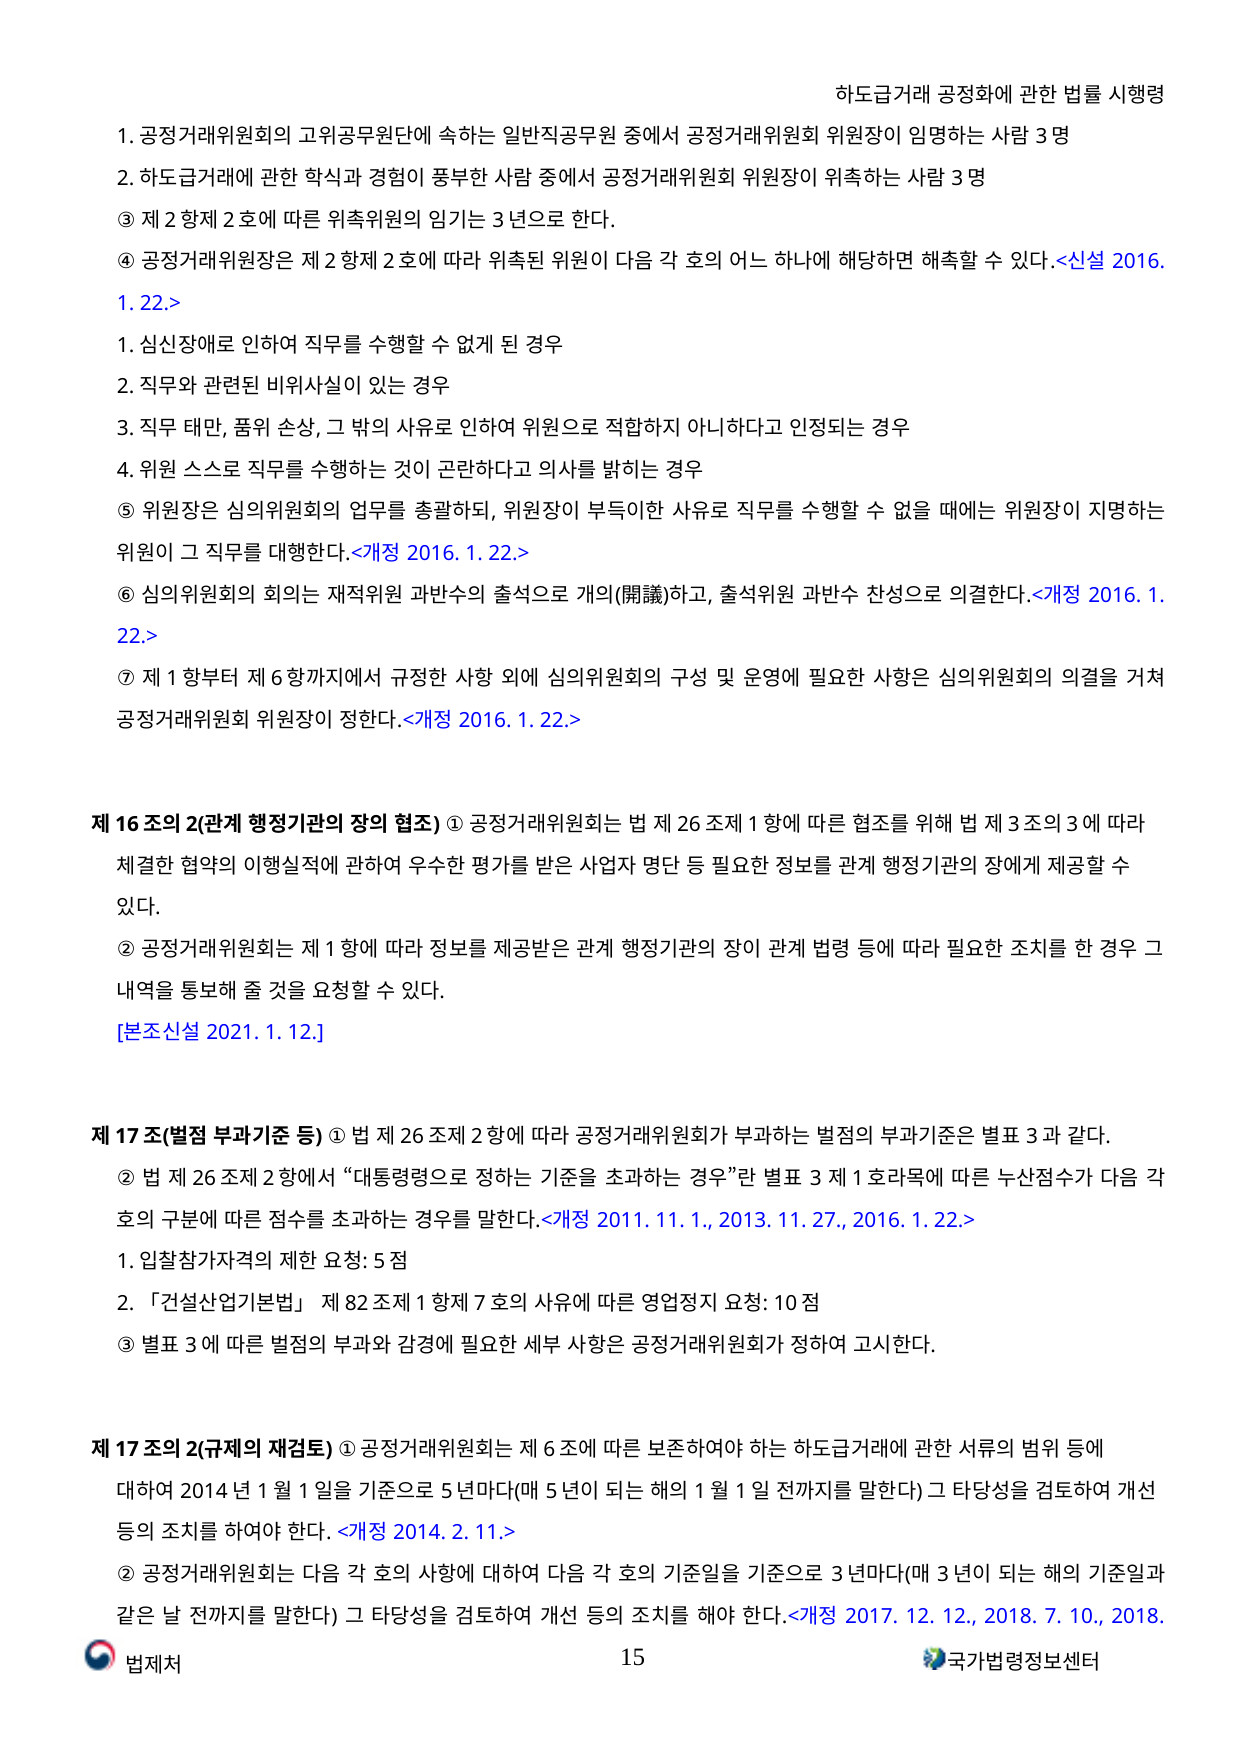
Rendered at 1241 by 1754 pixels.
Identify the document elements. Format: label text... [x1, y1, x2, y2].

picture [892, 1637, 948, 1670]
text ③ 별표 3에 따른 벌점의 부과와 감경에 필요한 세부 사항은 공정거래위원회가 정하여 고시한다. [117, 1317, 1165, 1358]
text 1. 공정거래위원회의 고위공무원단에 속하는 일반직공무원 중에서 공정거래위원회 위원장이 임명하는 사람 3명 [117, 108, 1165, 150]
text ⑥ 심의위원회의 회의는 재적위원 과반수의 출석으로 개의(開議)하고, 출석위원 과반수 찬성으로 의결한다.<개정 2016. 1. 22.> [117, 567, 1165, 650]
text ④ 공정거래위원장은 제2항제2호에 따라 위촉된 위원이 다음 각 호의 어느 하나에 해당하면 해촉할 수 있다.<신설 2016. 1. 22.> [117, 233, 1165, 317]
text 제17조(벌점 부과기준 등) ① 법 제26조제2항에 따라 공정거래위원회가 부과하는 벌점의 부과기준은 별표 3과 같다. [92, 1108, 1165, 1150]
text 2. 「건설산업기본법」 제82조제1항제7호의 사유에 따른 영업정지 요청: 10점 [117, 1275, 1165, 1317]
text 4. 위원 스스로 직무를 수행하는 것이 곤란하다고 의사를 밝히는 경우 [117, 442, 1165, 483]
text 2. 하도급거래에 관한 학식과 경험이 풍부한 사람 중에서 공정거래위원회 위원장이 위촉하는 사람 3명 [117, 150, 1165, 192]
text ② 법 제26조제2항에서 “대통령령으로 정하는 기준을 초과하는 경우”란 별표 3 제1호라목에 따른 누산점수가 다음 각 호의 구분에 따른 점수를 초과하는 경우를 말한다.<개정 2011. 11. 1., 2013. 11. 27., 2016. 1. 22.> [117, 1150, 1165, 1233]
text 3. 직무 태만, 품위 손상, 그 밖의 사유로 인하여 위원으로 적합하지 아니하다고 인정되는 경우 [117, 400, 1165, 442]
text 제17조의2(규제의 재검토) ①공정거래위원회는 제6조에 따른 보존하여야 하는 하도급거래에 관한 서류의 범위 등에 대하여 2014년 1월 1일을 기준으로 5년마다(매 5년이 되는 해의 1월 1일 전까지를 말한다) 그 타당성을 검토하여 개선 등의 조치를 하여야 한다. <개정 2014. 2. 11.> [92, 1421, 1165, 1546]
text ③ 제2항제2호에 따른 위촉위원의 임기는 3년으로 한다. [117, 192, 1165, 233]
text ⑦ 제1항부터 제6항까지에서 규정한 사항 외에 심의위원회의 구성 및 운영에 필요한 사항은 심의위원회의 의결을 거쳐 공정거래위원회 위원장이 정한다.<개정 2016. 1. 22.> [117, 650, 1165, 733]
text 1. 심신장애로 인하여 직무를 수행할 수 없게 된 경우 [117, 317, 1165, 358]
picture [75, 1637, 126, 1673]
text 제16조의2(관계 행정기관의 장의 협조) ① 공정거래위원회는 법 제26조제1항에 따른 협조를 위해 법 제3조의3에 따라 체결한 협약의 이행실적에 관하여 우수한 평가를 받은 사업자 명단 등 필요한 정보를 관계 행정기관의 장에게 제공할 수 있다. [92, 796, 1165, 921]
text [본조신설 2021. 1. 12.] [117, 1004, 1165, 1046]
text ② 공정거래위원회는 제1항에 따라 정보를 제공받은 관계 행정기관의 장이 관계 법령 등에 따라 필요한 조치를 한 경우 그 내역을 통보해 줄 것을 요청할 수 있다. [117, 921, 1165, 1004]
text ⑤ 위원장은 심의위원회의 업무를 총괄하되, 위원장이 부득이한 사유로 직무를 수행할 수 없을 때에는 위원장이 지명하는 위원이 그 직무를 대행한다.<개정 2016. 1. 22.> [117, 483, 1165, 567]
text 1. 입찰참가자격의 제한 요청: 5점 [117, 1233, 1165, 1275]
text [117, 1546, 1165, 1629]
text 2. 직무와 관련된 비위사실이 있는 경우 [117, 358, 1165, 400]
